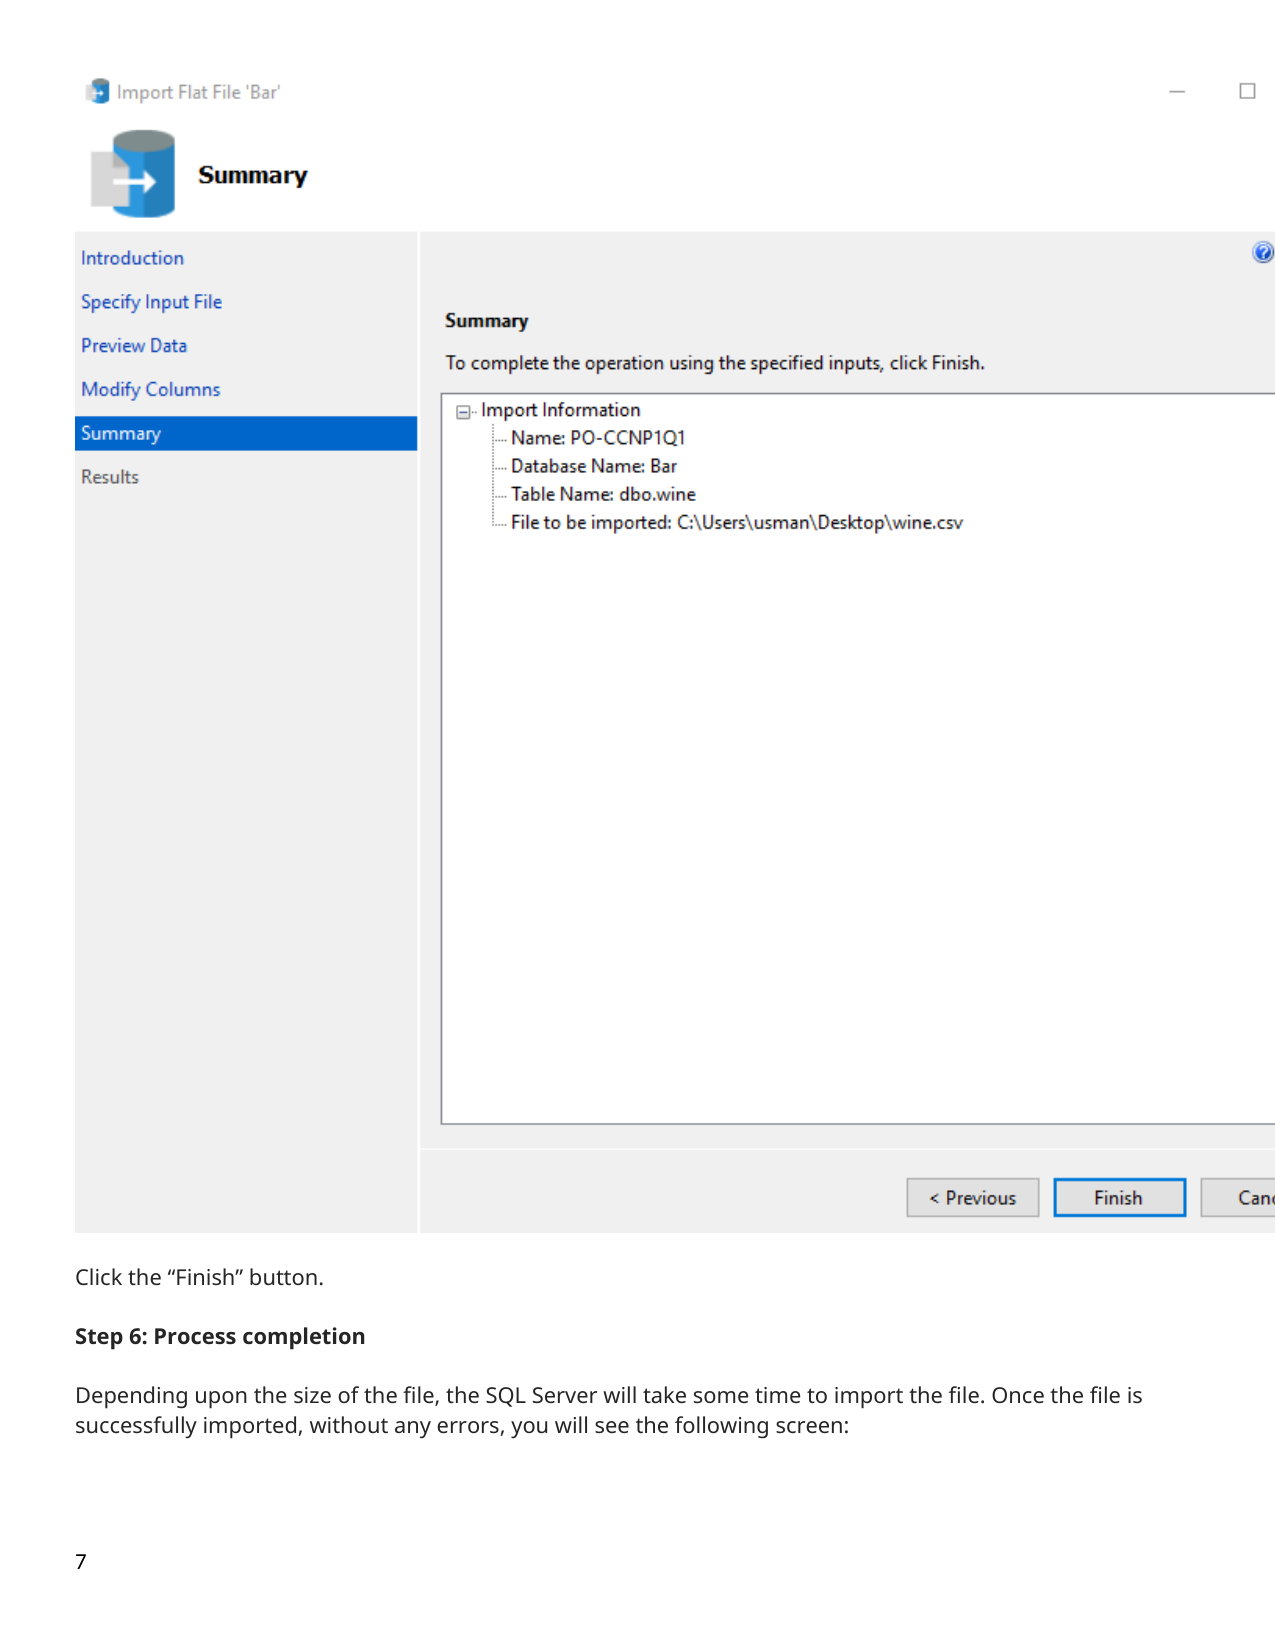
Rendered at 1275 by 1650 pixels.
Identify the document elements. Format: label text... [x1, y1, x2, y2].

text Depending upon the size of the file, the SQL Server will take some time to import the file. Once the file is successfully imported, without any errors, you will see the following screen: [75, 1380, 1209, 1439]
text Click the “Finish” button. [75, 1262, 1209, 1292]
picture [75, 75, 1275, 1233]
text Step 6: Process completion [75, 1321, 1209, 1351]
